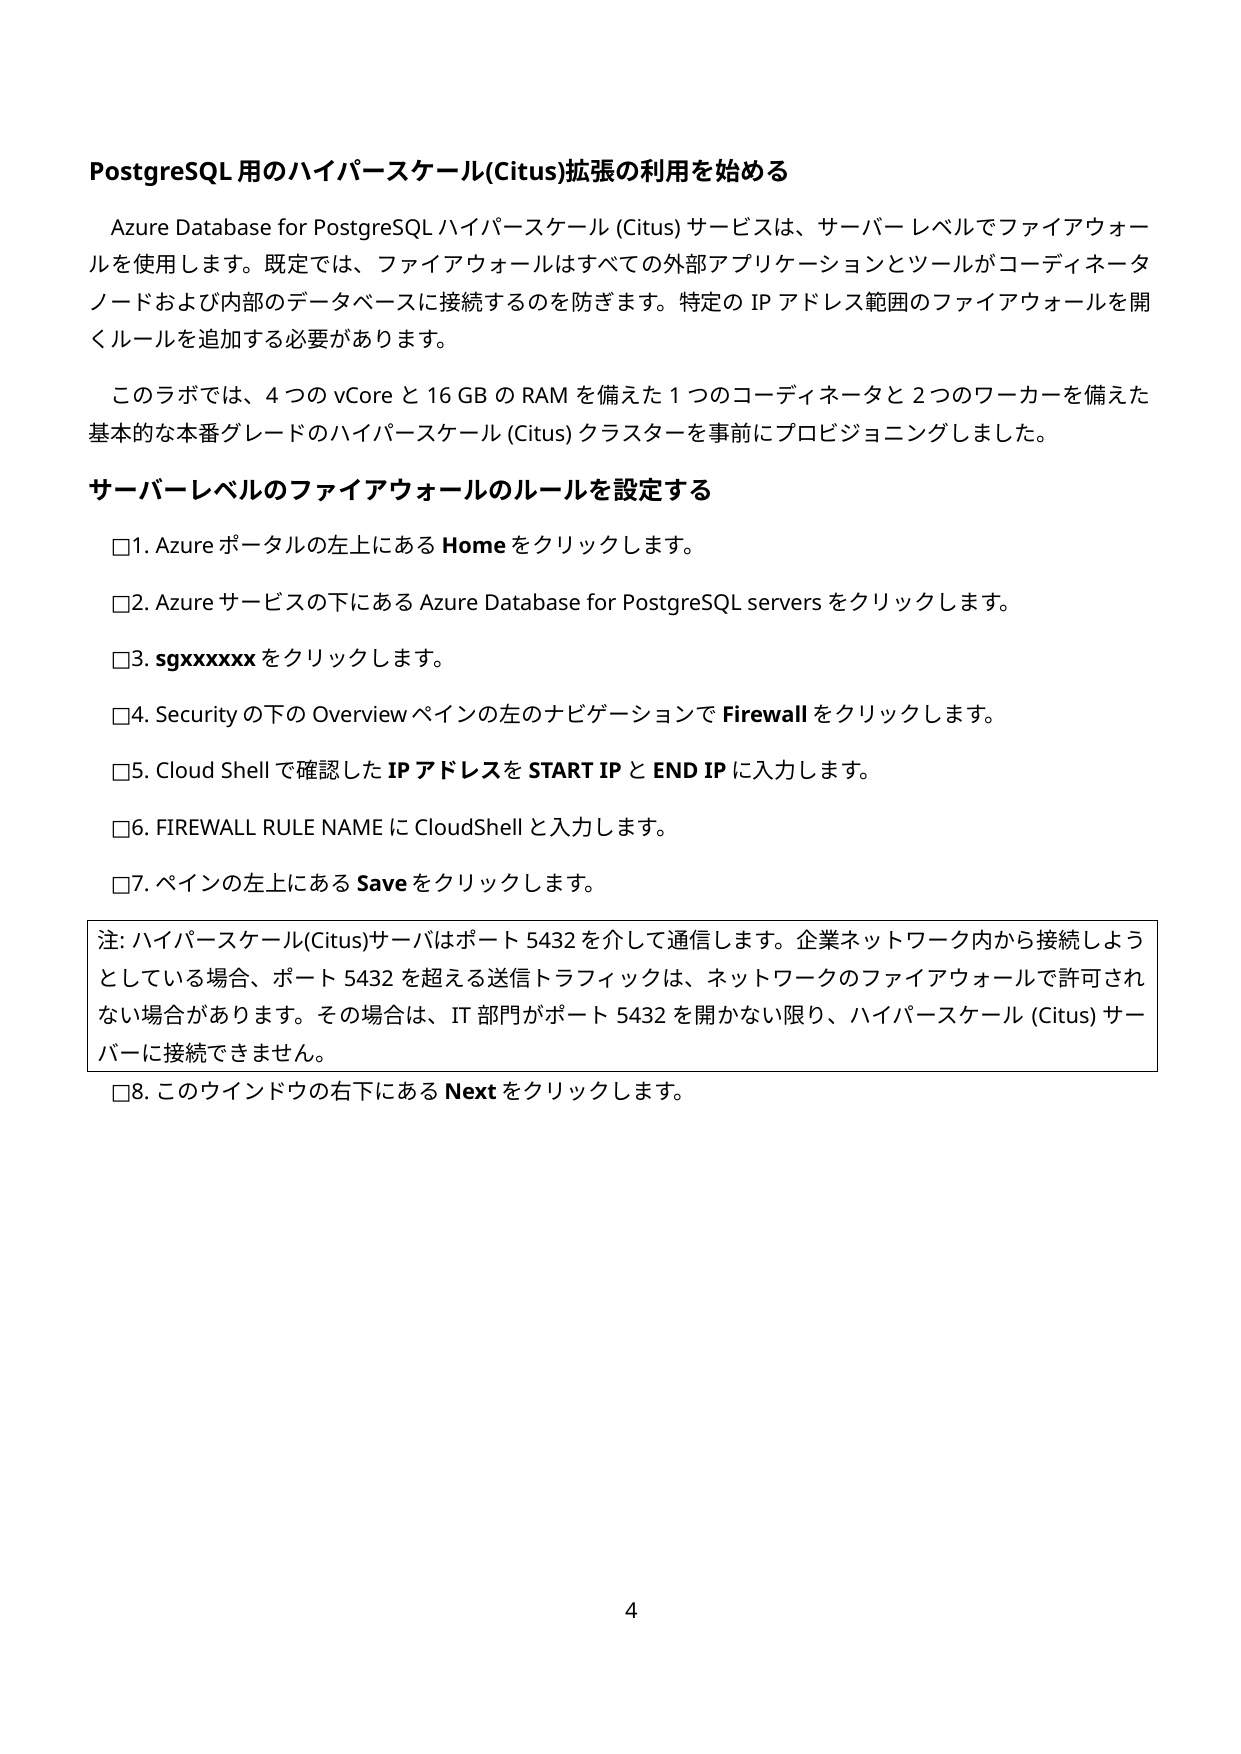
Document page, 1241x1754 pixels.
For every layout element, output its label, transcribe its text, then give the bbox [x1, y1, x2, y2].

text □6. FIREWALL RULE NAMEにCloudShellと入力します。 [89, 807, 1152, 844]
text このラボでは、4 つの vCore と 16 GB の RAM を備えた 1 つのコーディネータと 2つのワーカーを備えた基本的な本番グレードのハイパースケール (Citus) クラスターを事前にプロビジョニングしました。 [89, 376, 1152, 451]
subtitle サーバーレベルのファイアウォールのルールを設定する [89, 469, 1152, 507]
text Azure Database for PostgreSQLハイパースケール (Citus) サービスは、サーバー レベルでファイアウォールを使用します。既定では、ファイアウォールはすべての外部アプリケーションとツールがコーディネータ ノードおよび内部のデータベースに接続するのを防ぎます。特定の IP アドレス範囲のファイアウォールを開くルールを追加する必要があります。 [89, 207, 1152, 357]
text □8. このウインドウの右下にあるNextをクリックします。 [89, 1072, 1152, 1109]
text □1. Azureポータルの左上にあるHomeをクリックします。 [89, 526, 1152, 563]
text □3. sgxxxxxxをクリックします。 [89, 638, 1152, 676]
text □5. Cloud Shellで確認したIPアドレスをSTART IPとEND IPに入力します。 [89, 751, 1152, 788]
text □7. ペインの左上にあるSaveをクリックします。 [89, 863, 1152, 901]
subtitle PostgreSQL用のハイパースケール(Citus)拡張の利用を始める [89, 151, 1152, 188]
table_header 注: ハイパースケール(Citus)サーバはポート5432を介して通信します。企業ネットワーク内から接続しようとしている場合、ポート 5432 を超える送信トラフィックは、ネットワークのファイアウォールで許可されない場合があります。その場合は、IT 部門がポート 5432 を開かない限り、ハイパースケール (Citus) サーバーに接続できません。 [88, 921, 1157, 1071]
text □4. Securityの下のOverviewペインの左のナビゲーションでFirewallをクリックします。 [89, 694, 1152, 732]
text □2. Azureサービスの下にあるAzure Database for PostgreSQL serversをクリックします。 [89, 582, 1152, 619]
